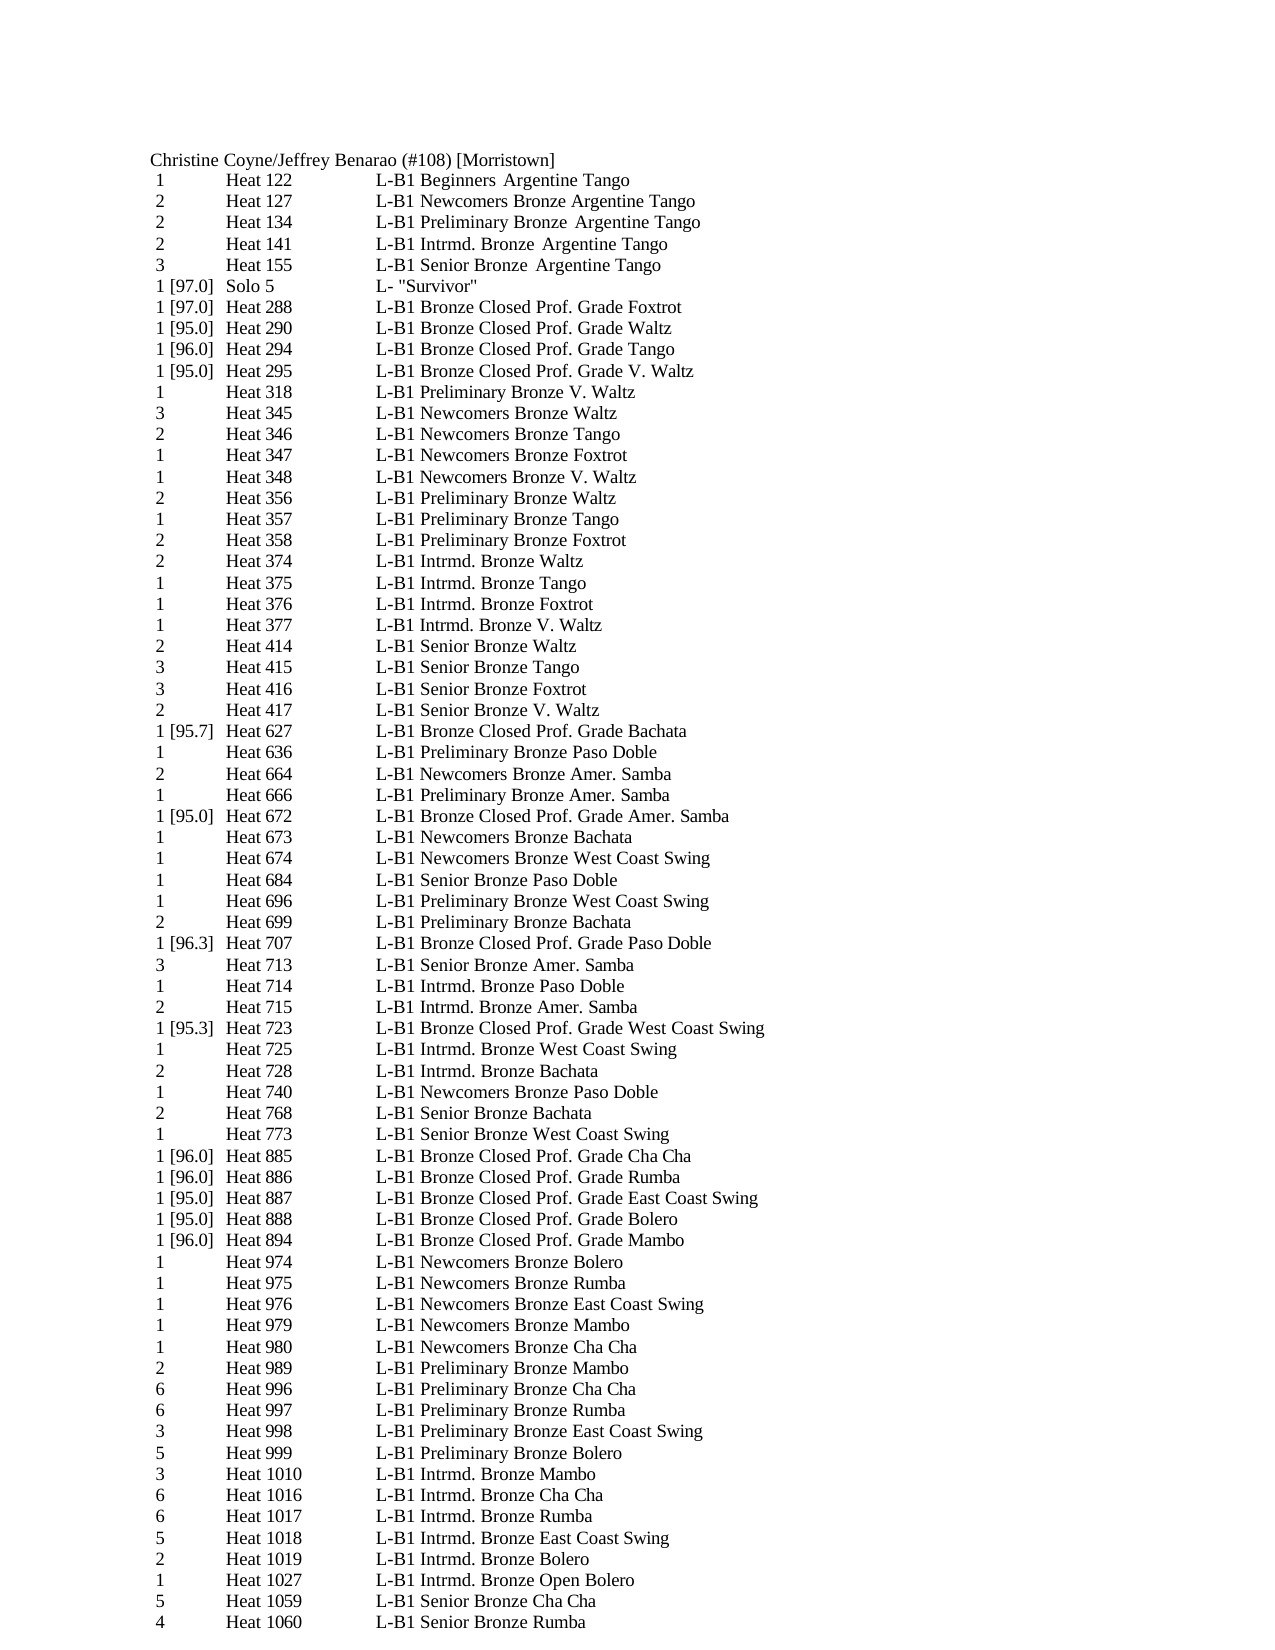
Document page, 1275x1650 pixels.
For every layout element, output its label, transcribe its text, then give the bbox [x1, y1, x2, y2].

table_cell L-B1 Preliminary Bronze Argentine Tango [340, 214, 770, 235]
table_cell Heat 290 [221, 319, 339, 341]
table_cell Heat 664 [221, 765, 339, 786]
table_cell L-B1 Newcomers Bronze Cha Cha [340, 1338, 770, 1359]
table_cell 1 [150, 871, 221, 892]
table_cell Heat 713 [221, 956, 339, 977]
table_cell 1 [150, 1295, 221, 1316]
table_cell L-B1 Newcomers Bronze Rumba [340, 1274, 770, 1295]
table_cell L-B1 Senior Bronze Amer. Samba [340, 956, 770, 977]
table_cell Heat 357 [221, 510, 339, 531]
table_cell L-B1 Senior Bronze Tango [340, 659, 770, 680]
table_cell 1 [95.0] [150, 807, 221, 828]
table_cell Heat 346 [221, 425, 339, 446]
table_cell L-B1 Senior Bronze Paso Doble [340, 871, 770, 892]
table_cell L-B1 Intrmd. Bronze Mambo [340, 1465, 770, 1486]
table_cell Heat 1027 [221, 1571, 339, 1592]
table_cell Heat 1010 [221, 1465, 339, 1486]
table_cell L-B1 Preliminary Bronze V. Waltz [340, 383, 770, 404]
table_cell 5 [150, 1444, 221, 1465]
table_cell L-B1 Intrmd. Bronze Cha Cha [340, 1486, 770, 1508]
table_cell Heat 374 [221, 553, 339, 574]
table_cell Heat 999 [221, 1444, 339, 1465]
table_cell 3 [150, 956, 221, 977]
table_cell L-B1 Intrmd. Bronze Bolero [340, 1550, 770, 1571]
table_cell L-B1 Intrmd. Bronze Amer. Samba [340, 998, 770, 1019]
table_cell Heat 414 [221, 638, 339, 658]
table_cell 1 [150, 828, 221, 849]
table_cell L-B1 Preliminary Bronze Foxtrot [340, 531, 770, 552]
table_cell L-B1 Preliminary Bronze Bachata [340, 913, 770, 934]
table_cell L-B1 Newcomers Bronze Mambo [340, 1316, 770, 1338]
table_cell Heat 998 [221, 1423, 339, 1444]
table_cell L-B1 Preliminary Bronze East Coast Swing [340, 1423, 770, 1444]
table_cell 5 [150, 1529, 221, 1550]
table_cell L-B1 Newcomers Bronze V. Waltz [340, 468, 770, 489]
table_cell 2 [150, 765, 221, 786]
table_cell Heat 885 [221, 1147, 339, 1168]
table_cell Heat 416 [221, 680, 339, 701]
table_cell Heat 979 [221, 1316, 339, 1338]
table_cell L-B1 Newcomers Bronze Foxtrot [340, 446, 770, 468]
table_cell 1 [150, 1041, 221, 1062]
table_cell 1 [150, 977, 221, 998]
table_cell Heat 740 [221, 1083, 339, 1104]
table_header L-B1 Beginners Argentine Tango [340, 171, 770, 192]
table_cell L-B1 Senior Bronze Cha Cha [340, 1593, 770, 1614]
table_cell Heat 684 [221, 871, 339, 892]
table_cell Heat 888 [221, 1210, 339, 1232]
table_cell Heat 295 [221, 362, 339, 383]
table_cell 1 [150, 510, 221, 531]
table_cell Heat 345 [221, 404, 339, 425]
table_cell Heat 415 [221, 659, 339, 680]
table_cell 1 [95.3] [150, 1019, 221, 1041]
table_cell 1 [96.0] [150, 1232, 221, 1253]
table_cell 5 [150, 1593, 221, 1614]
table_cell L-B1 Senior Bronze Argentine Tango [340, 256, 770, 277]
table_cell L-B1 Bronze Closed Prof. Grade Bolero [340, 1210, 770, 1232]
table_cell 2 [150, 553, 221, 574]
table_cell Heat 894 [221, 1232, 339, 1253]
table_cell Heat 887 [221, 1189, 339, 1210]
table_cell L-B1 Intrmd. Bronze V. Waltz [340, 616, 770, 637]
table_cell L-B1 Preliminary Bronze Bolero [340, 1444, 770, 1465]
table_cell 1 [150, 1253, 221, 1274]
table_cell 3 [150, 680, 221, 701]
table_cell L-B1 Newcomers Bronze Bolero [340, 1253, 770, 1274]
table_cell Heat 768 [221, 1104, 339, 1125]
table_cell Heat 674 [221, 850, 339, 871]
table_cell L-B1 Preliminary Bronze Paso Doble [340, 744, 770, 764]
table_cell L-B1 Newcomers Bronze Waltz [340, 404, 770, 425]
table_cell L-B1 Senior Bronze West Coast Swing [340, 1125, 770, 1147]
table_cell 3 [150, 1465, 221, 1486]
table_cell 1 [95.0] [150, 362, 221, 383]
table_cell L-B1 Bronze Closed Prof. Grade West Coast Swing [340, 1019, 770, 1041]
table_cell Heat 997 [221, 1401, 339, 1423]
table_cell Heat 1059 [221, 1593, 339, 1614]
table_cell L-B1 Newcomers Bronze Paso Doble [340, 1083, 770, 1104]
table_cell L-B1 Bronze Closed Prof. Grade Mambo [340, 1232, 770, 1253]
table_cell Heat 989 [221, 1359, 339, 1380]
table_cell Heat 318 [221, 383, 339, 404]
table_cell Heat 714 [221, 977, 339, 998]
table_cell Heat 728 [221, 1062, 339, 1083]
table_cell 1 [150, 468, 221, 489]
table_cell Heat 707 [221, 934, 339, 956]
table_cell Heat 673 [221, 828, 339, 849]
table_cell Heat 417 [221, 701, 339, 722]
table_cell Heat 996 [221, 1380, 339, 1401]
table_cell 2 [150, 701, 221, 722]
table_cell L-B1 Newcomers Bronze Bachata [340, 828, 770, 849]
table_cell 1 [150, 786, 221, 807]
table_cell 1 [150, 446, 221, 468]
table_cell Heat 975 [221, 1274, 339, 1295]
table_cell Heat 725 [221, 1041, 339, 1062]
table_cell 3 [150, 1423, 221, 1444]
table_cell 1 [96.0] [150, 1147, 221, 1168]
table_cell L-B1 Senior Bronze V. Waltz [340, 701, 770, 722]
table_cell L-B1 Newcomers Bronze Tango [340, 425, 770, 446]
table_cell Heat 294 [221, 341, 339, 362]
table_cell L-B1 Preliminary Bronze Rumba [340, 1401, 770, 1423]
table_cell Heat 976 [221, 1295, 339, 1316]
table_cell 4 [150, 1614, 221, 1635]
table_cell 3 [150, 256, 221, 277]
table_cell L- "Survivor" [340, 277, 770, 298]
table_cell L-B1 Newcomers Bronze Argentine Tango [340, 192, 770, 213]
table_cell 1 [150, 1571, 221, 1592]
table_cell 2 [150, 1550, 221, 1571]
table_cell L-B1 Bronze Closed Prof. Grade Cha Cha [340, 1147, 770, 1168]
table_cell Heat 1060 [221, 1614, 339, 1635]
table_cell 2 [150, 192, 221, 213]
table_cell Heat 141 [221, 235, 339, 256]
table_cell 2 [150, 1359, 221, 1380]
table_cell L-B1 Bronze Closed Prof. Grade Bachata [340, 722, 770, 743]
table_cell Heat 348 [221, 468, 339, 489]
table_cell Heat 127 [221, 192, 339, 213]
table_cell L-B1 Bronze Closed Prof. Grade Tango [340, 341, 770, 362]
table_cell 2 [150, 425, 221, 446]
table_cell L-B1 Preliminary Bronze Mambo [340, 1359, 770, 1380]
table_cell Heat 1018 [221, 1529, 339, 1550]
table_cell 1 [95.0] [150, 1210, 221, 1232]
table_cell L-B1 Bronze Closed Prof. Grade Foxtrot [340, 298, 770, 319]
table_cell 2 [150, 214, 221, 235]
table_cell 1 [95.7] [150, 722, 221, 743]
table_cell 6 [150, 1401, 221, 1423]
table_cell Heat 1019 [221, 1550, 339, 1571]
table_cell L-B1 Bronze Closed Prof. Grade Waltz [340, 319, 770, 341]
table_cell L-B1 Intrmd. Bronze Tango [340, 574, 770, 595]
table_cell L-B1 Intrmd. Bronze Open Bolero [340, 1571, 770, 1592]
table_cell 2 [150, 1104, 221, 1125]
table_cell 6 [150, 1508, 221, 1529]
table_cell Heat 375 [221, 574, 339, 595]
table_cell 1 [95.0] [150, 1189, 221, 1210]
table_cell Heat 134 [221, 214, 339, 235]
table_cell Heat 699 [221, 913, 339, 934]
table_cell 2 [150, 638, 221, 658]
table_cell 1 [97.0] [150, 298, 221, 319]
table_cell Heat 155 [221, 256, 339, 277]
table_cell 1 [95.0] [150, 319, 221, 341]
table_cell Heat 974 [221, 1253, 339, 1274]
table_cell L-B1 Newcomers Bronze Amer. Samba [340, 765, 770, 786]
table_cell Heat 672 [221, 807, 339, 828]
table_cell L-B1 Preliminary Bronze Waltz [340, 489, 770, 510]
table_cell 1 [150, 850, 221, 871]
table_cell L-B1 Newcomers Bronze East Coast Swing [340, 1295, 770, 1316]
table_cell Heat 636 [221, 744, 339, 764]
table_cell 2 [150, 235, 221, 256]
table_cell L-B1 Preliminary Bronze West Coast Swing [340, 892, 770, 913]
table_cell 1 [97.0] [150, 277, 221, 298]
table_cell 6 [150, 1380, 221, 1401]
table_cell L-B1 Intrmd. Bronze West Coast Swing [340, 1041, 770, 1062]
table_cell Heat 288 [221, 298, 339, 319]
table_cell 3 [150, 659, 221, 680]
table_cell L-B1 Intrmd. Bronze East Coast Swing [340, 1529, 770, 1550]
table_cell L-B1 Senior Bronze Foxtrot [340, 680, 770, 701]
table_header Heat 122 [221, 171, 339, 192]
table_cell L-B1 Newcomers Bronze West Coast Swing [340, 850, 770, 871]
table_cell L-B1 Senior Bronze Rumba [340, 1614, 770, 1635]
table_cell Heat 347 [221, 446, 339, 468]
table_cell Heat 356 [221, 489, 339, 510]
table_cell Heat 376 [221, 595, 339, 616]
table_cell 1 [150, 892, 221, 913]
table_cell Heat 723 [221, 1019, 339, 1041]
table_cell 2 [150, 489, 221, 510]
table_cell L-B1 Intrmd. Bronze Rumba [340, 1508, 770, 1529]
table_cell 3 [150, 404, 221, 425]
table_cell Heat 980 [221, 1338, 339, 1359]
table_cell 1 [150, 1316, 221, 1338]
table_cell L-B1 Intrmd. Bronze Bachata [340, 1062, 770, 1083]
table_header 1 [150, 171, 221, 192]
table_cell L-B1 Bronze Closed Prof. Grade East Coast Swing [340, 1189, 770, 1210]
table_cell Heat 1016 [221, 1486, 339, 1508]
table_cell L-B1 Bronze Closed Prof. Grade V. Waltz [340, 362, 770, 383]
table_cell 1 [96.3] [150, 934, 221, 956]
table_cell 1 [96.0] [150, 1168, 221, 1189]
table_cell 6 [150, 1486, 221, 1508]
table_cell L-B1 Bronze Closed Prof. Grade Amer. Samba [340, 807, 770, 828]
table_cell Solo 5 [221, 277, 339, 298]
table_cell 2 [150, 998, 221, 1019]
table_cell L-B1 Senior Bronze Waltz [340, 638, 770, 658]
table_cell 1 [150, 383, 221, 404]
table_cell L-B1 Senior Bronze Bachata [340, 1104, 770, 1125]
table_cell L-B1 Intrmd. Bronze Paso Doble [340, 977, 770, 998]
table_cell 1 [150, 595, 221, 616]
table_cell Heat 886 [221, 1168, 339, 1189]
table_cell 1 [150, 1083, 221, 1104]
table_cell Heat 666 [221, 786, 339, 807]
table_cell Heat 377 [221, 616, 339, 637]
table_cell Heat 715 [221, 998, 339, 1019]
table_cell 1 [150, 744, 221, 764]
table_cell L-B1 Preliminary Bronze Amer. Samba [340, 786, 770, 807]
table_cell 2 [150, 531, 221, 552]
table_cell Heat 1017 [221, 1508, 339, 1529]
table_cell L-B1 Bronze Closed Prof. Grade Paso Doble [340, 934, 770, 956]
table_cell 1 [150, 616, 221, 637]
table_cell 1 [150, 574, 221, 595]
table_cell L-B1 Intrmd. Bronze Argentine Tango [340, 235, 770, 256]
table_cell Heat 696 [221, 892, 339, 913]
table_cell 1 [150, 1338, 221, 1359]
table_cell 1 [150, 1274, 221, 1295]
table_cell L-B1 Preliminary Bronze Cha Cha [340, 1380, 770, 1401]
table_cell 1 [150, 1125, 221, 1147]
table_cell L-B1 Bronze Closed Prof. Grade Rumba [340, 1168, 770, 1189]
table_cell 2 [150, 1062, 221, 1083]
table_cell L-B1 Intrmd. Bronze Waltz [340, 553, 770, 574]
table_cell L-B1 Intrmd. Bronze Foxtrot [340, 595, 770, 616]
table_cell Heat 773 [221, 1125, 339, 1147]
table_cell 2 [150, 913, 221, 934]
table_cell Heat 358 [221, 531, 339, 552]
text Christine Coyne/Jeffrey Benarao (#108) [Morristown] [150, 149, 1096, 171]
table_cell 1 [96.0] [150, 341, 221, 362]
table_cell Heat 627 [221, 722, 339, 743]
table_cell L-B1 Preliminary Bronze Tango [340, 510, 770, 531]
